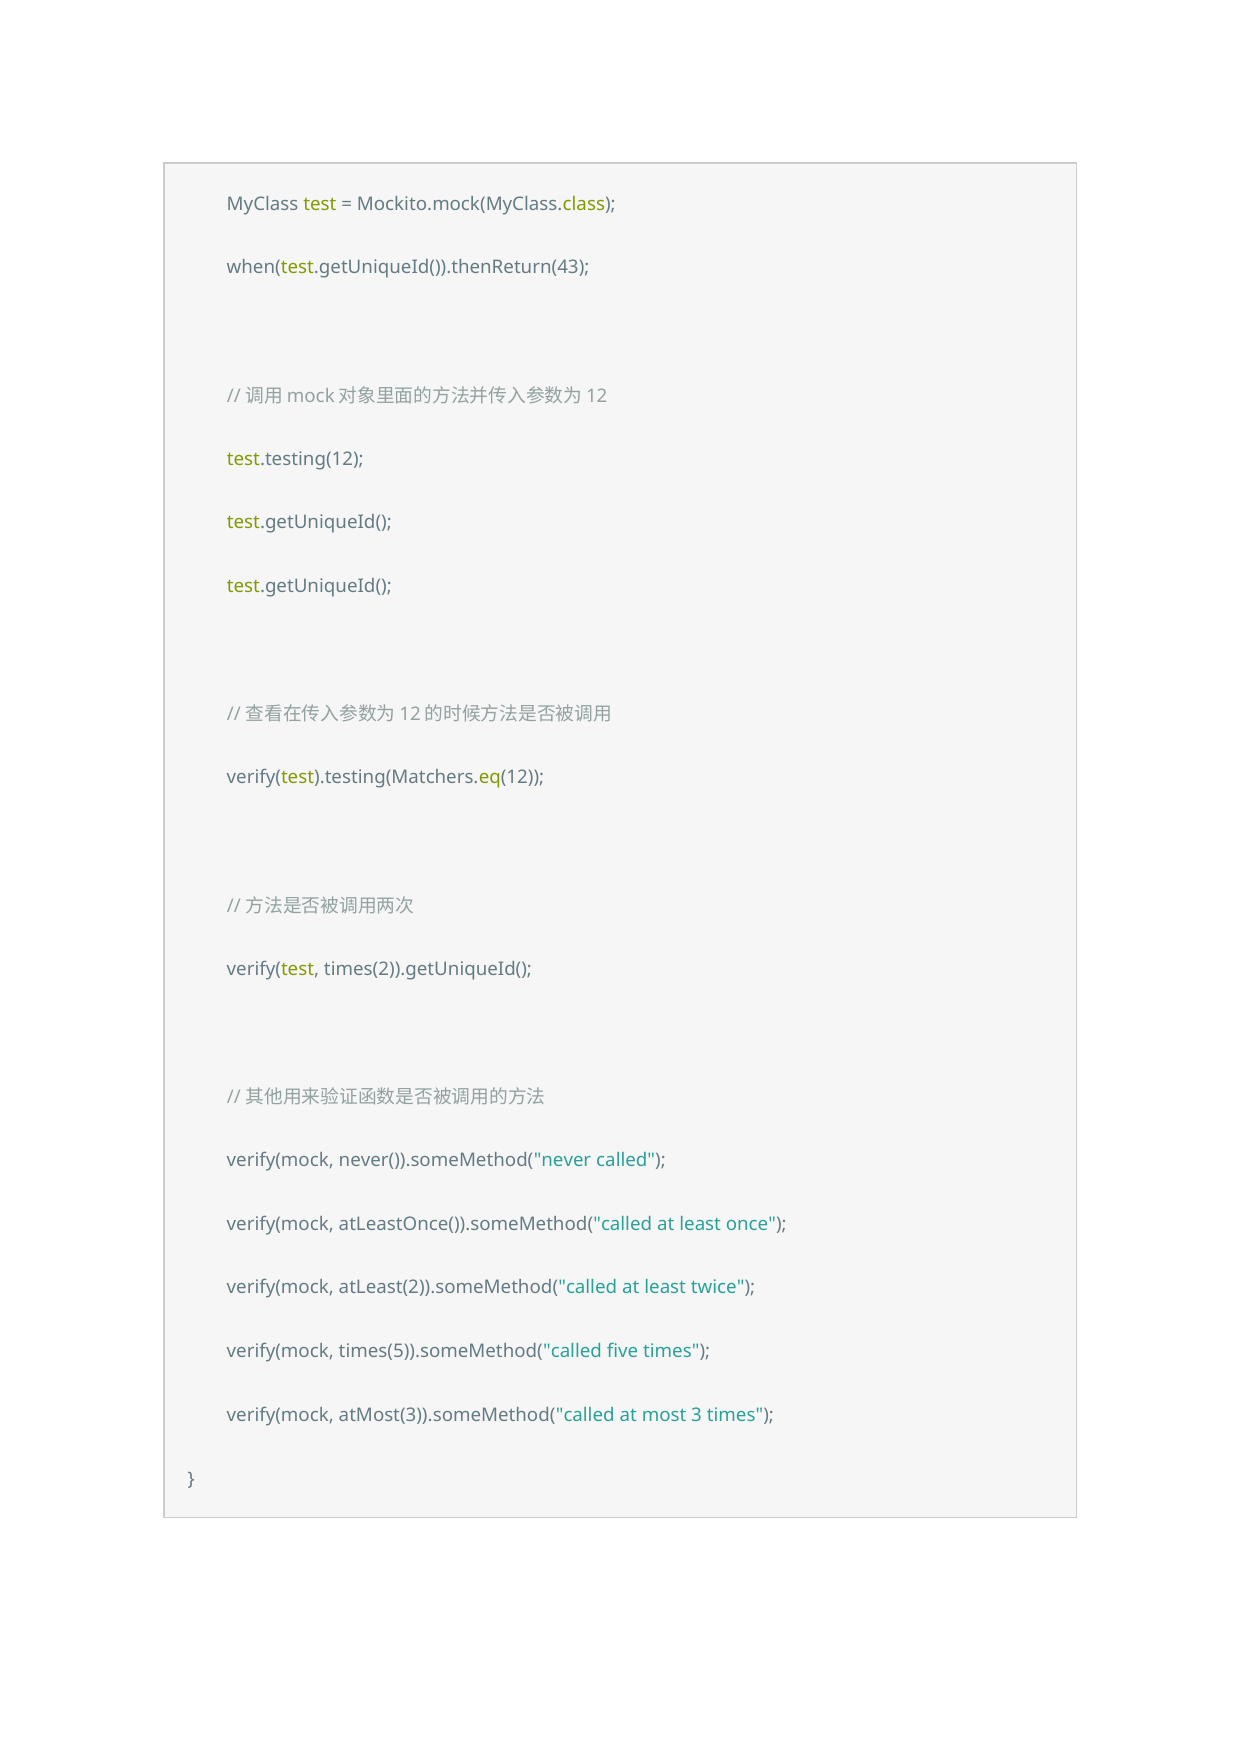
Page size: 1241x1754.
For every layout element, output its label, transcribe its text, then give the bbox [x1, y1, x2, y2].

text } [165, 1437, 1076, 1517]
text when(test.getUniqueId()).thenReturn(43); [165, 226, 1076, 283]
text verify(mock, never()).someMethod("never called"); [165, 1118, 1076, 1175]
text // 调用mock对象里面的方法并传入参数为12 [165, 353, 1076, 410]
text verify(test, times(2)).getUniqueId(); [165, 927, 1076, 984]
text verify(mock, atLeast(2)).someMethod("called at least twice"); [165, 1246, 1076, 1303]
text // 方法是否被调用两次 [165, 863, 1076, 920]
text // 查看在传入参数为12的时候方法是否被调用 [165, 672, 1076, 729]
text test.testing(12); [165, 417, 1076, 474]
text verify(mock, atLeastOnce()).someMethod("called at least once"); [165, 1182, 1076, 1239]
text verify(mock, times(5)).someMethod("called five times"); [165, 1309, 1076, 1366]
text MyClass test = Mockito.mock(MyClass.class); [165, 164, 1076, 219]
text test.getUniqueId(); [165, 544, 1076, 601]
text verify(test).testing(Matchers.eq(12)); [165, 736, 1076, 793]
text // 其他用来验证函数是否被调用的方法 [165, 1054, 1076, 1111]
text test.getUniqueId(); [165, 481, 1076, 538]
text verify(mock, atMost(3)).someMethod("called at most 3 times"); [165, 1373, 1076, 1430]
